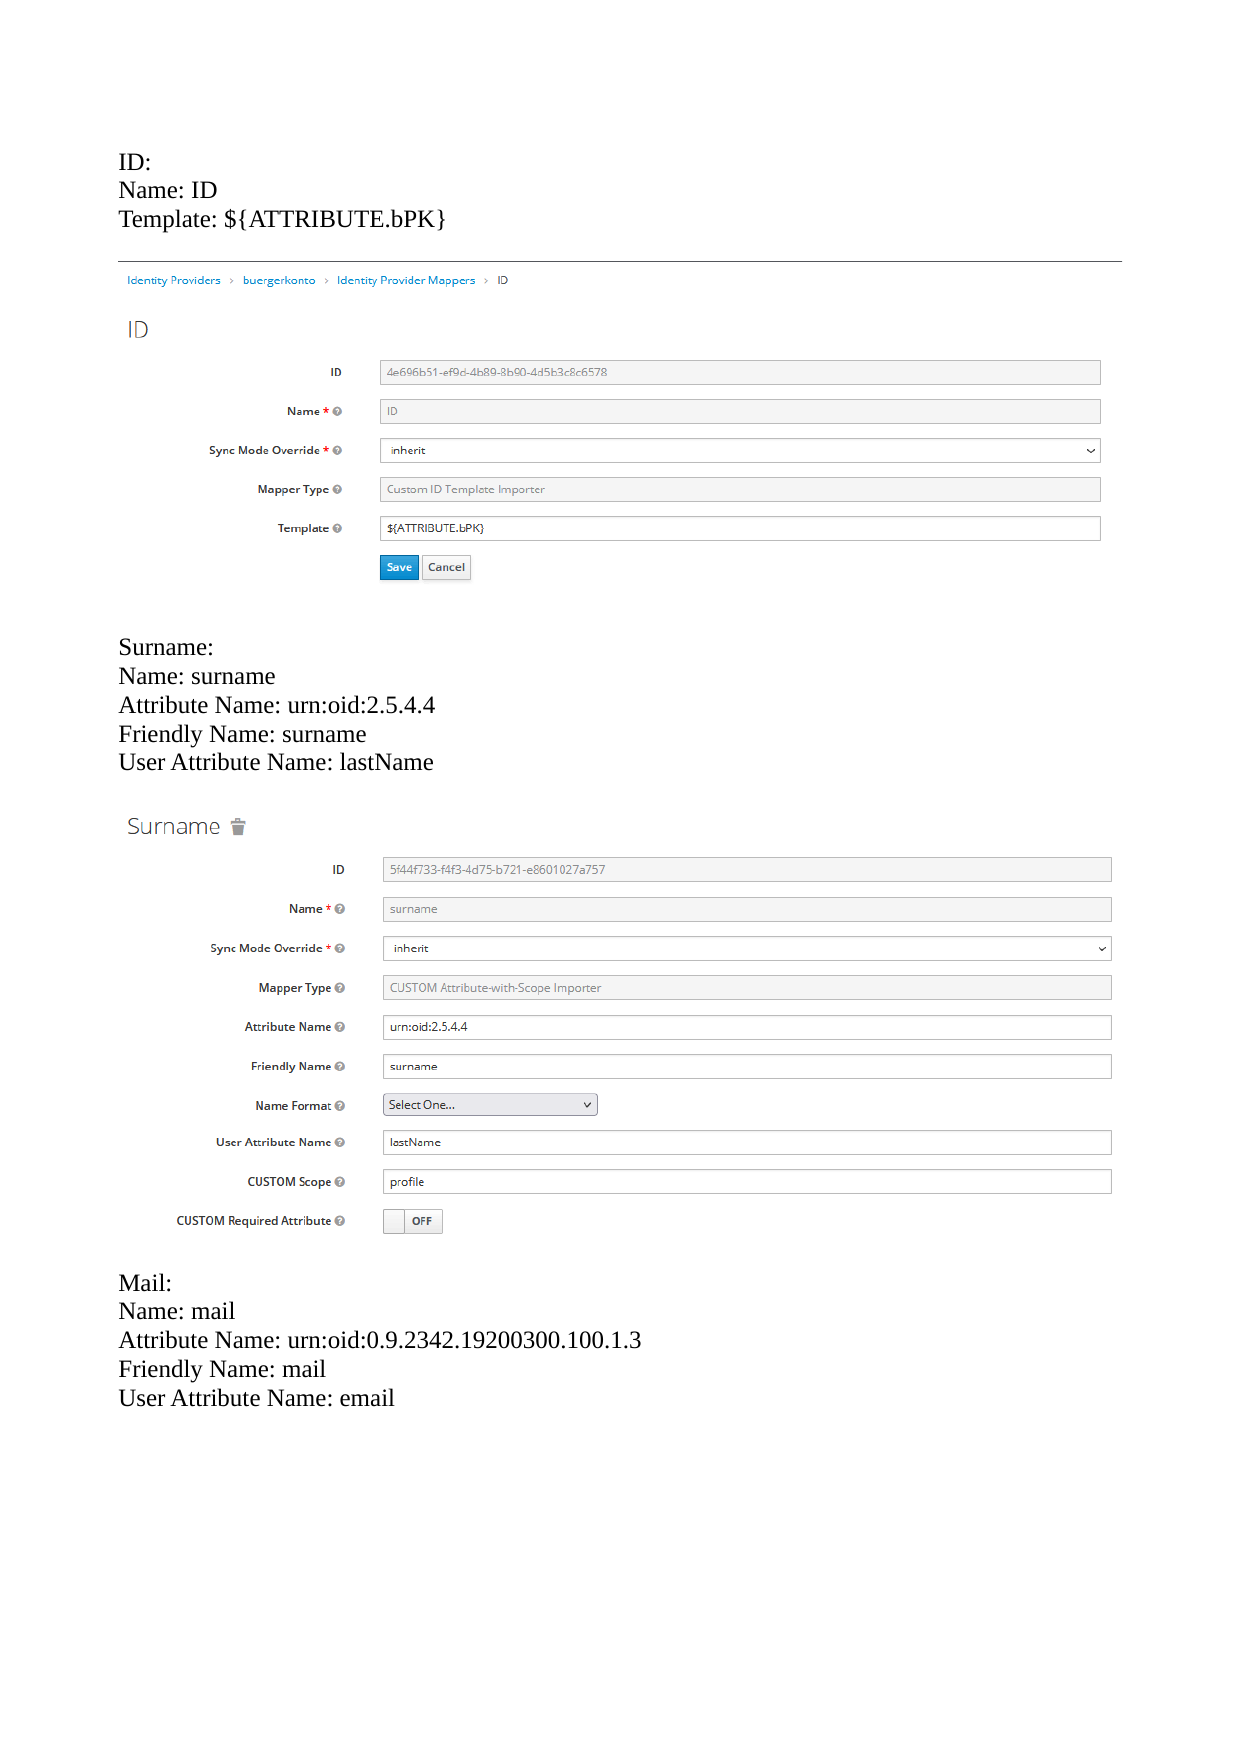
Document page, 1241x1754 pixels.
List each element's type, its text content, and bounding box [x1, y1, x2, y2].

text Friendly Name: surname [118, 719, 1122, 747]
picture [118, 805, 1123, 1239]
text Attribute Name: urn:oid:2.5.4.4 [118, 690, 1122, 719]
text User Attribute Name: lastName [118, 747, 1122, 776]
picture [118, 261, 1123, 604]
text Attribute Name: urn:oid:0.9.2342.19200300.100.1.3 [118, 1325, 1122, 1354]
text ID: [118, 147, 1122, 176]
text Friendly Name: mail [118, 1354, 1122, 1383]
text Name: mail [118, 1296, 1122, 1325]
text Template: ${ATTRIBUTE.bPK} [118, 204, 1122, 233]
text Name: surname [118, 661, 1122, 690]
text Name: ID [118, 176, 1122, 204]
text Surname: [118, 632, 1122, 661]
text User Attribute Name: email [118, 1383, 1122, 1411]
text Mail: [118, 1268, 1122, 1296]
